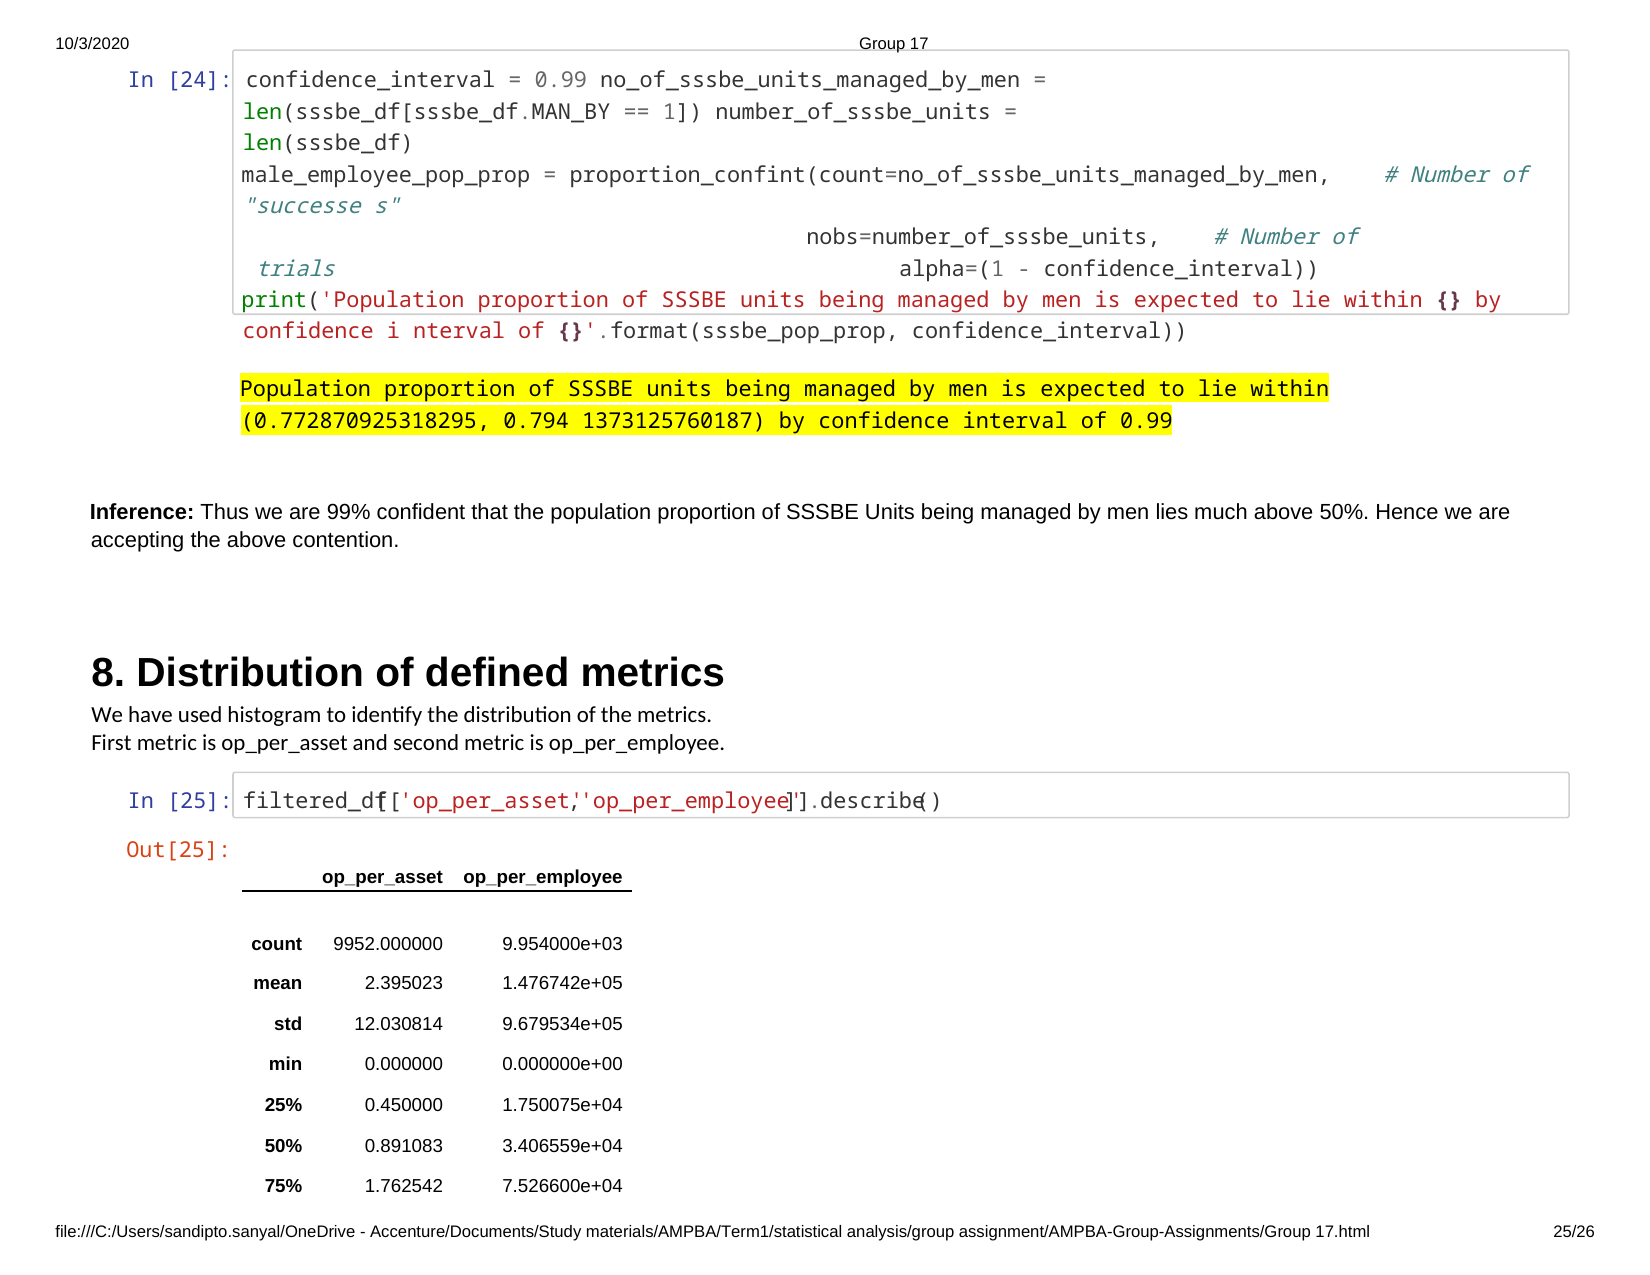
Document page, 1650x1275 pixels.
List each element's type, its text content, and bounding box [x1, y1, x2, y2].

table_header count [251, 933, 322, 962]
table_cell 50% [251, 1125, 322, 1166]
text First metric is op_per_asset and second metric is op_per_employee. [91, 728, 1555, 756]
text op_per_asset op_per_employee [91, 866, 1555, 888]
text Population proportion of SSSBE units being managed by men is expected to lie within (0.772870925318295, 0.794 1373125760187) by confidence interval of 0.99 [239, 373, 1555, 435]
table_header 9.954000e+03 [463, 933, 622, 962]
table_cell 0.000000 [322, 1044, 463, 1084]
table_cell 12.030814 [322, 1003, 463, 1044]
table_cell 1.750075e+04 [463, 1084, 622, 1125]
table_cell 2.395023 [322, 963, 463, 1003]
table_cell 9.679534e+05 [463, 1003, 622, 1044]
table_cell 0.000000e+00 [463, 1044, 622, 1084]
table_cell 0.450000 [322, 1084, 463, 1125]
text We have used histogram to identify the distribution of the metrics. [91, 700, 1555, 728]
table_cell 25% [251, 1084, 322, 1125]
table_cell min [251, 1044, 322, 1084]
table_cell std [251, 1003, 322, 1044]
text nobs=number_of_sssbe_units, # Number of trials alpha=(1 - confidence_interval)) [255, 221, 1445, 282]
subtitle 8. Distribution of defined metrics [91, 648, 1555, 695]
text In [24]: confidence_interval = 0.99 no_of_sssbe_units_managed_by_men = len(sssbe_df[sssbe_df.MAN_BY == 1]) number_of_sssbe_units = len(sssbe_df) [127, 64, 1084, 157]
table_cell mean [251, 963, 322, 1003]
text male_employee_pop_prop = proportion_confint(count=no_of_sssbe_units_managed_by_men, # Number of "successe s" [241, 158, 1555, 219]
table_cell 1.762542 [322, 1166, 463, 1206]
text Inference: Thus we are 99% confident that the population proportion of SSSBE Units being managed by men lies much above 50%. Hence we are accepting the above contention. [89, 499, 1555, 552]
table_cell 3.406559e+04 [463, 1125, 622, 1166]
text Out[25]: [126, 834, 1555, 864]
table_cell 75% [251, 1166, 322, 1206]
table_header 9952.000000 [322, 933, 463, 962]
text print('Population proportion of SSSBE units being managed by men is expected to lie within {} by confidence i nterval of {}'.format(sssbe_pop_prop, confidence_interval)) [241, 284, 1555, 345]
table_cell 7.526600e+04 [463, 1166, 622, 1206]
table_cell 1.476742e+05 [463, 963, 622, 1003]
table_cell 0.891083 [322, 1125, 463, 1166]
